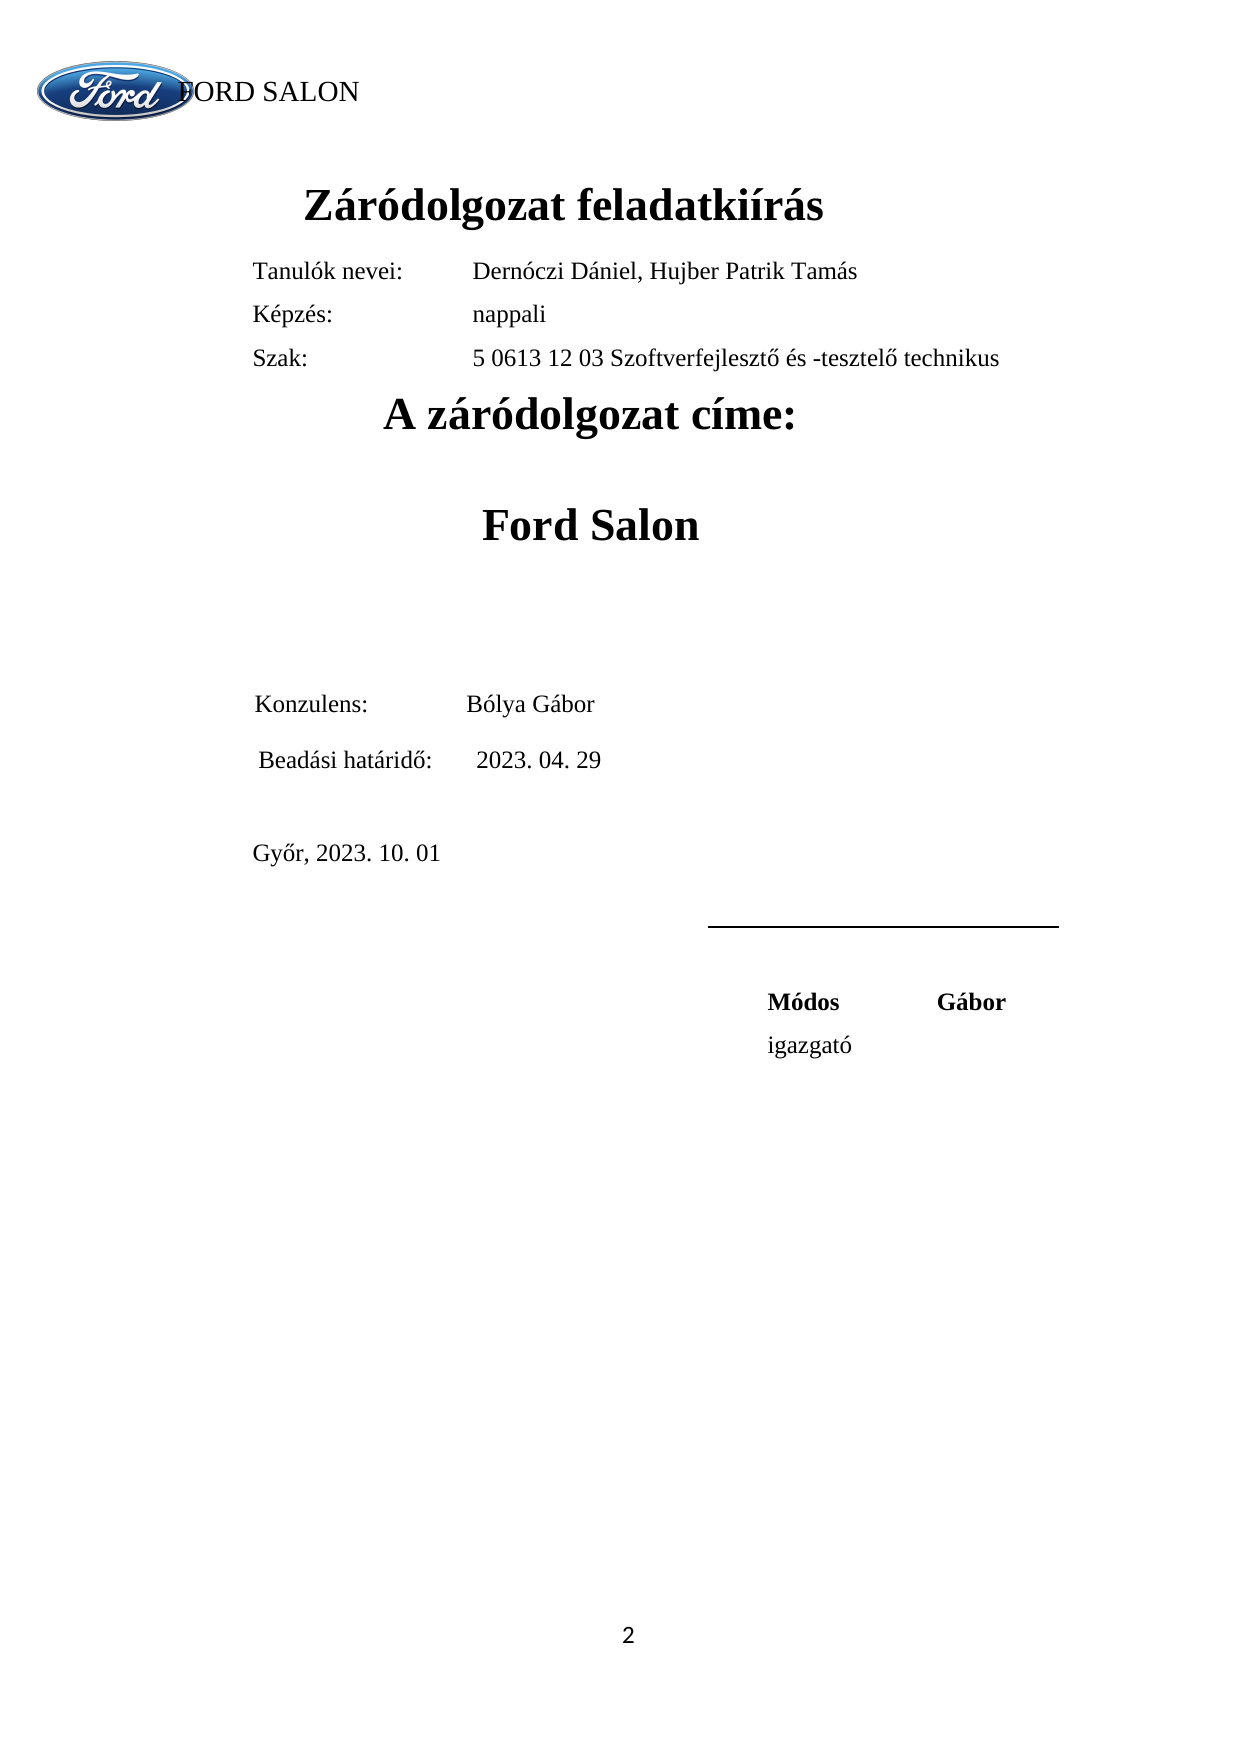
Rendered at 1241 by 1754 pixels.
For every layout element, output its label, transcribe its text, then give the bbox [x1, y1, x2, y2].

text A záródolgozat címe: [177, 386, 1004, 439]
table_header Dernóczi Dániel, Hujber Patrik Tamás [466, 256, 1028, 299]
picture [37, 61, 194, 121]
table_cell nappali [466, 299, 1028, 343]
table_cell Szak: [252, 343, 466, 386]
text Záródolgozat feladatkiírás [177, 177, 951, 230]
text Beadási határidő: 2023. 04. 29 [177, 745, 1004, 774]
table_cell Képzés: [252, 299, 466, 343]
table_header Tanulók nevei: [252, 256, 466, 299]
text Ford Salon [177, 497, 1004, 550]
text Konzulens: Bólya Gábor [177, 689, 1004, 718]
text Győr, 2023. 10. 01 [252, 838, 952, 867]
table_cell 5 0613 12 03 Szoftverfejlesztő és -tesztelő technikus [466, 343, 1028, 386]
